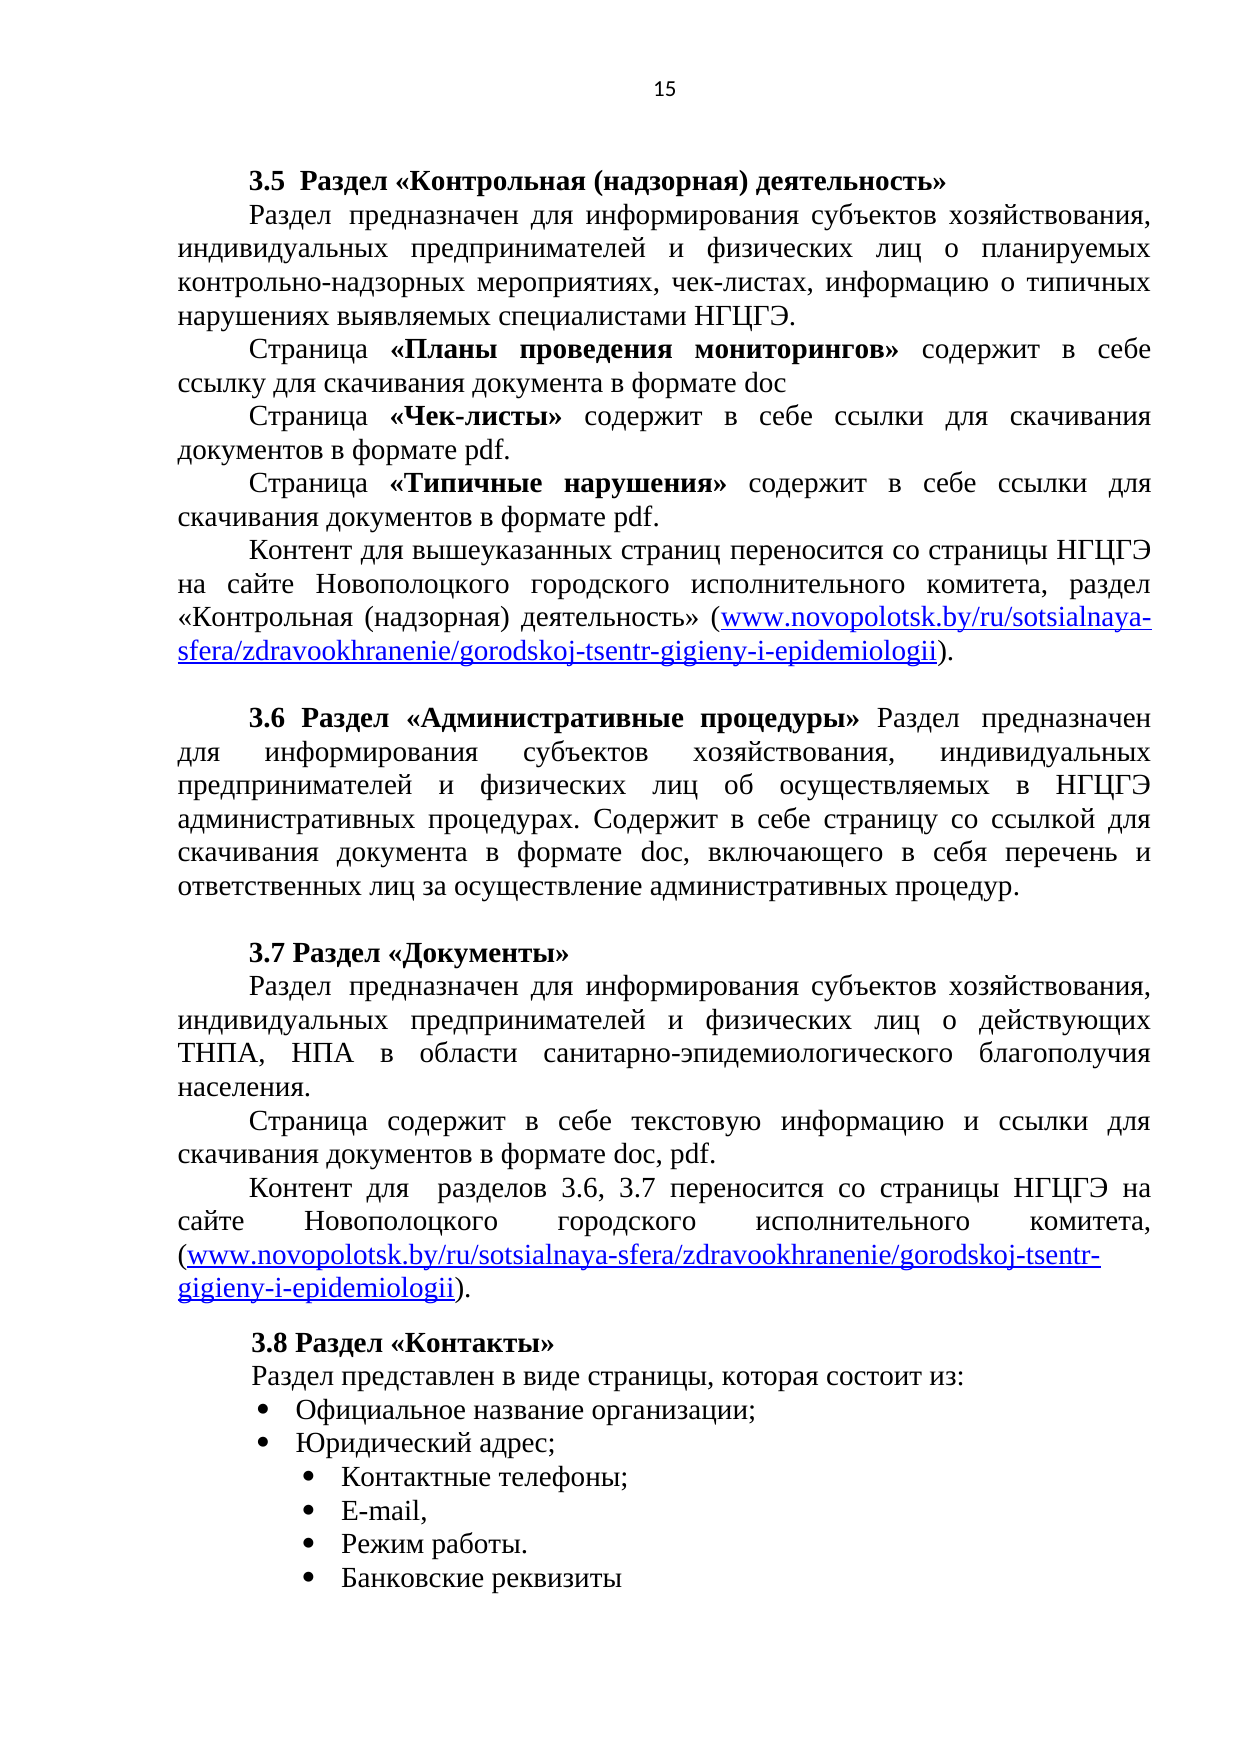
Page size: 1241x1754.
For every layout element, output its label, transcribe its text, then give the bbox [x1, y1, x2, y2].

subtitle 3.8 Раздел «Контакты» [251, 1325, 1152, 1358]
text Страница «Планы проведения мониторингов» содержит в себе ссылку для скачивания документа в формате doc [177, 331, 1152, 398]
text Страница «Типичные нарушения» содержит в себе ссылки для скачивания документов в формате pdf. [177, 465, 1152, 532]
list Юридический адрес; [258, 1425, 1152, 1459]
text Страница содержит в себе текстовую информацию и ссылки для скачивания документов в формате doc, pdf. [177, 1103, 1152, 1170]
text 3.6 Раздел «Административные процедуры» Раздел предназначен для информирования субъектов хозяйствования, индивидуальных предпринимателей и физических лиц об осуществляемых в НГЦГЭ административных процедурах. Содержит в себе страницу со ссылкой для скачивания документа в формате doc, включающего в себя перечень и ответственных лиц за осуществление административных процедур. [177, 700, 1152, 901]
text Страница «Чек-листы» содержит в себе ссылки для скачивания документов в формате pdf. [177, 398, 1152, 465]
text 3.5 Раздел «Контрольная (надзорная) деятельность» [177, 163, 1152, 197]
text Раздел предназначен для информирования субъектов хозяйствования, индивидуальных предпринимателей и физических лиц о действующих ТНПА, НПА в области санитарно-эпидемиологического благополучия населения. [177, 968, 1152, 1103]
text Контент для вышеуказанных страниц переносится со страницы НГЦГЭ на сайте Новополоцкого городского исполнительного комитета, раздел «Контрольная (надзорная) деятельность» (www.novopolotsk.by/ru/sotsialnaya-sfera/zdravookhranenie/gorodskoj-tsentr-gigieny-i-epidemiologii). [177, 532, 1152, 667]
text 3.7 Раздел «Документы» [177, 935, 1152, 968]
list Банковские реквизиты [303, 1560, 1152, 1594]
list E-mail, [303, 1493, 1152, 1526]
list Контактные телефоны; [303, 1459, 1152, 1493]
text Раздел представлен в виде страницы, которая состоит из: [177, 1358, 1152, 1392]
list Официальное название организации; [258, 1392, 1152, 1425]
text Контент для разделов 3.6, 3.7 переносится со страницы НГЦГЭ на сайте Новополоцкого городского исполнительного комитета, (www.novopolotsk.by/ru/sotsialnaya-sfera/zdravookhranenie/gorodskoj-tsentr-gigieny-i-epidemiologii). [177, 1170, 1152, 1304]
list Режим работы. [303, 1526, 1152, 1560]
text Раздел предназначен для информирования субъектов хозяйствования, индивидуальных предпринимателей и физических лиц о планируемых контрольно-надзорных мероприятиях, чек-листах, информацию о типичных нарушениях выявляемых специалистами НГЦГЭ. [177, 197, 1152, 331]
